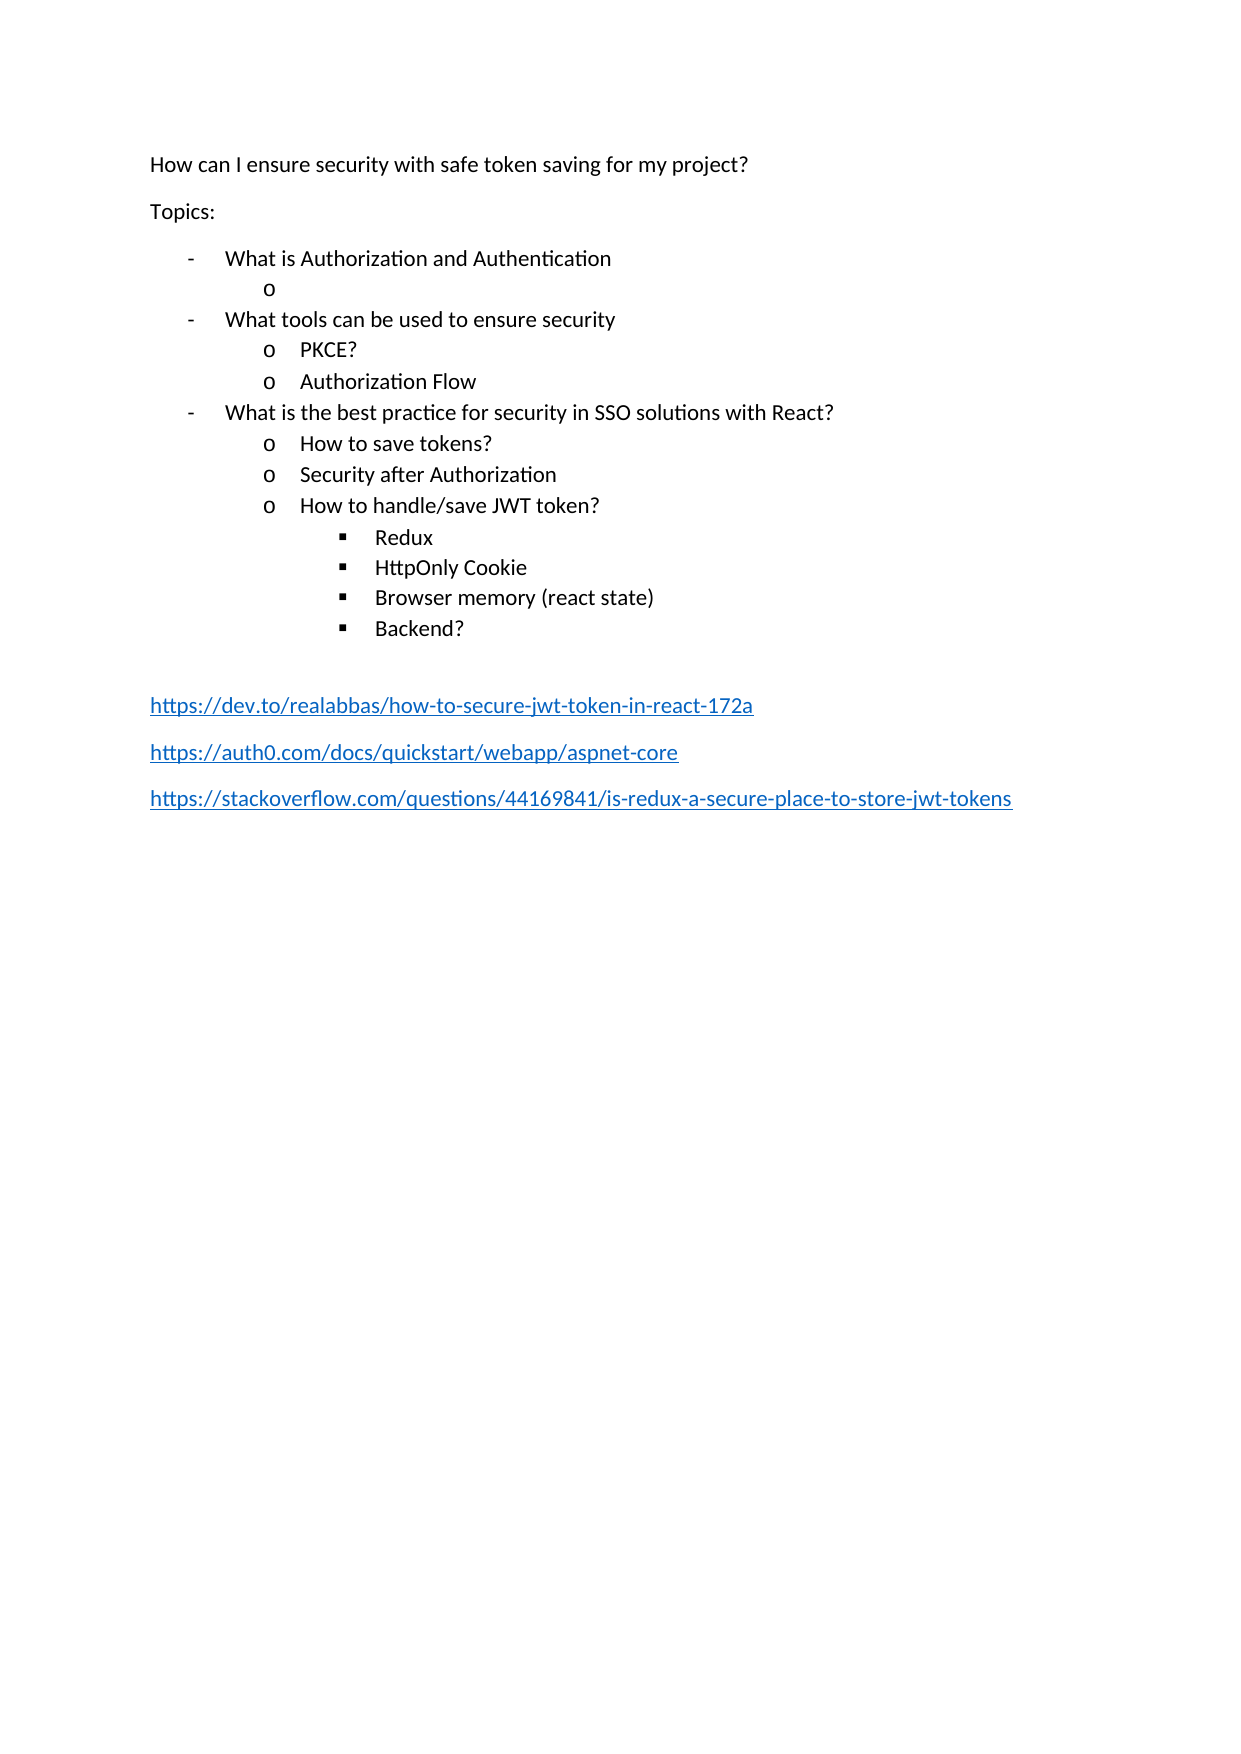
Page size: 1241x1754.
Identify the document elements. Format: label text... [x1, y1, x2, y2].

text Topics: [150, 197, 1090, 225]
list Security after Authorization [262, 460, 1090, 489]
list HttpOnly Cookie [337, 553, 1090, 581]
text How can I ensure security with safe token saving for my project? [150, 150, 1090, 178]
list Browser memory (react state) [337, 583, 1090, 611]
text https://stackoverflow.com/questions/44169841/is-redux-a-secure-place-to-store-jwt-tokens [150, 784, 1090, 812]
list How to save tokens? [262, 429, 1090, 458]
list What tools can be used to ensure security [187, 305, 1090, 333]
text https://auth0.com/docs/quickstart/webapp/aspnet-core [150, 738, 1090, 766]
list Authorization Flow [262, 367, 1090, 396]
list Redux [337, 523, 1090, 551]
list PKCE? [262, 336, 1090, 365]
list How to handle/save JWT token? [262, 492, 1090, 521]
text https://dev.to/realabbas/how-to-secure-jwt-token-in-react-172a [150, 691, 1090, 719]
list Backend? [337, 614, 1090, 642]
list What is the best practice for security in SSO solutions with React? [187, 398, 1090, 426]
list What is Authorization and Authentication [187, 244, 1090, 272]
